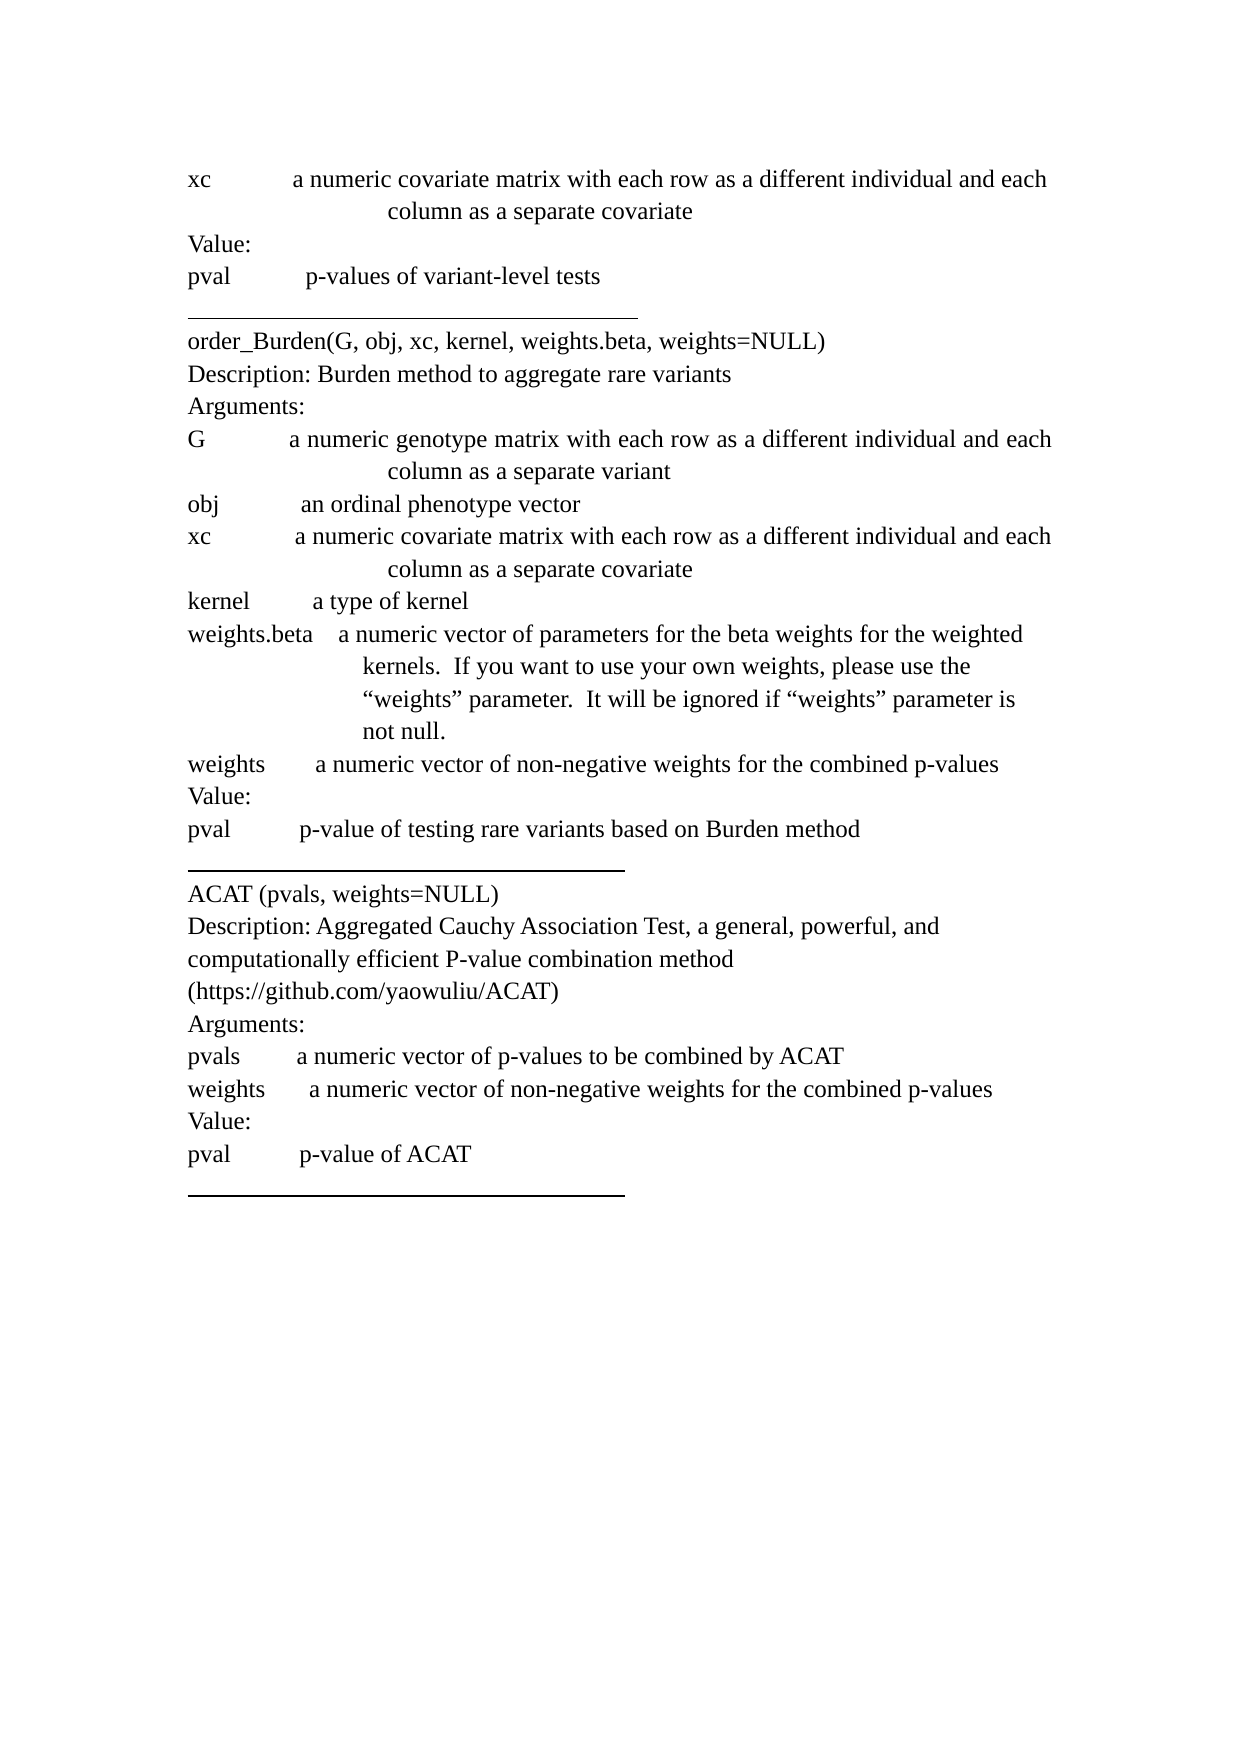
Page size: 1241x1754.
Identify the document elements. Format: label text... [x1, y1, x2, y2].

text ACAT (pvals, weights=NULL) [187, 877, 1053, 909]
text Description: Burden method to aggregate rare variants [187, 357, 1053, 389]
text Value: [187, 1104, 1053, 1137]
text weights.beta a numeric vector of parameters for the beta weights for the weighted kernels. If you want to use your own weights, please use the “weights” parameter. It will be ignored if “weights” parameter is not null. [187, 617, 1053, 747]
text weights a numeric vector of non-negative weights for the combined p-values [187, 747, 1053, 779]
text (https://github.com/yaowuliu/ACAT) [187, 974, 1053, 1007]
text pvals a numeric vector of p-values to be combined by ACAT [187, 1039, 1053, 1072]
text Description: Aggregated Cauchy Association Test, a general, powerful, and computationally efficient P-value combination method [187, 909, 1053, 974]
text Value: [187, 227, 1053, 259]
text obj an ordinal phenotype vector [187, 487, 1053, 519]
text weights a numeric vector of non-negative weights for the combined p-values [187, 1072, 1053, 1104]
text xc a numeric covariate matrix with each row as a different individual and each column as a separate covariate [187, 519, 1053, 584]
text pval p-value of ACAT [187, 1137, 1053, 1169]
text Arguments: [187, 389, 1053, 422]
text G a numeric genotype matrix with each row as a different individual and each column as a separate variant [187, 422, 1053, 487]
text Arguments: [187, 1007, 1053, 1039]
text Value: [187, 779, 1053, 812]
text xc a numeric covariate matrix with each row as a different individual and each column as a separate covariate [187, 162, 1053, 227]
text pval p-values of variant-level tests [187, 259, 1053, 292]
text pval p-value of testing rare variants based on Burden method [187, 812, 1053, 844]
text kernel a type of kernel [187, 584, 1053, 617]
text order_Burden(G, obj, xc, kernel, weights.beta, weights=NULL) [187, 324, 1053, 357]
